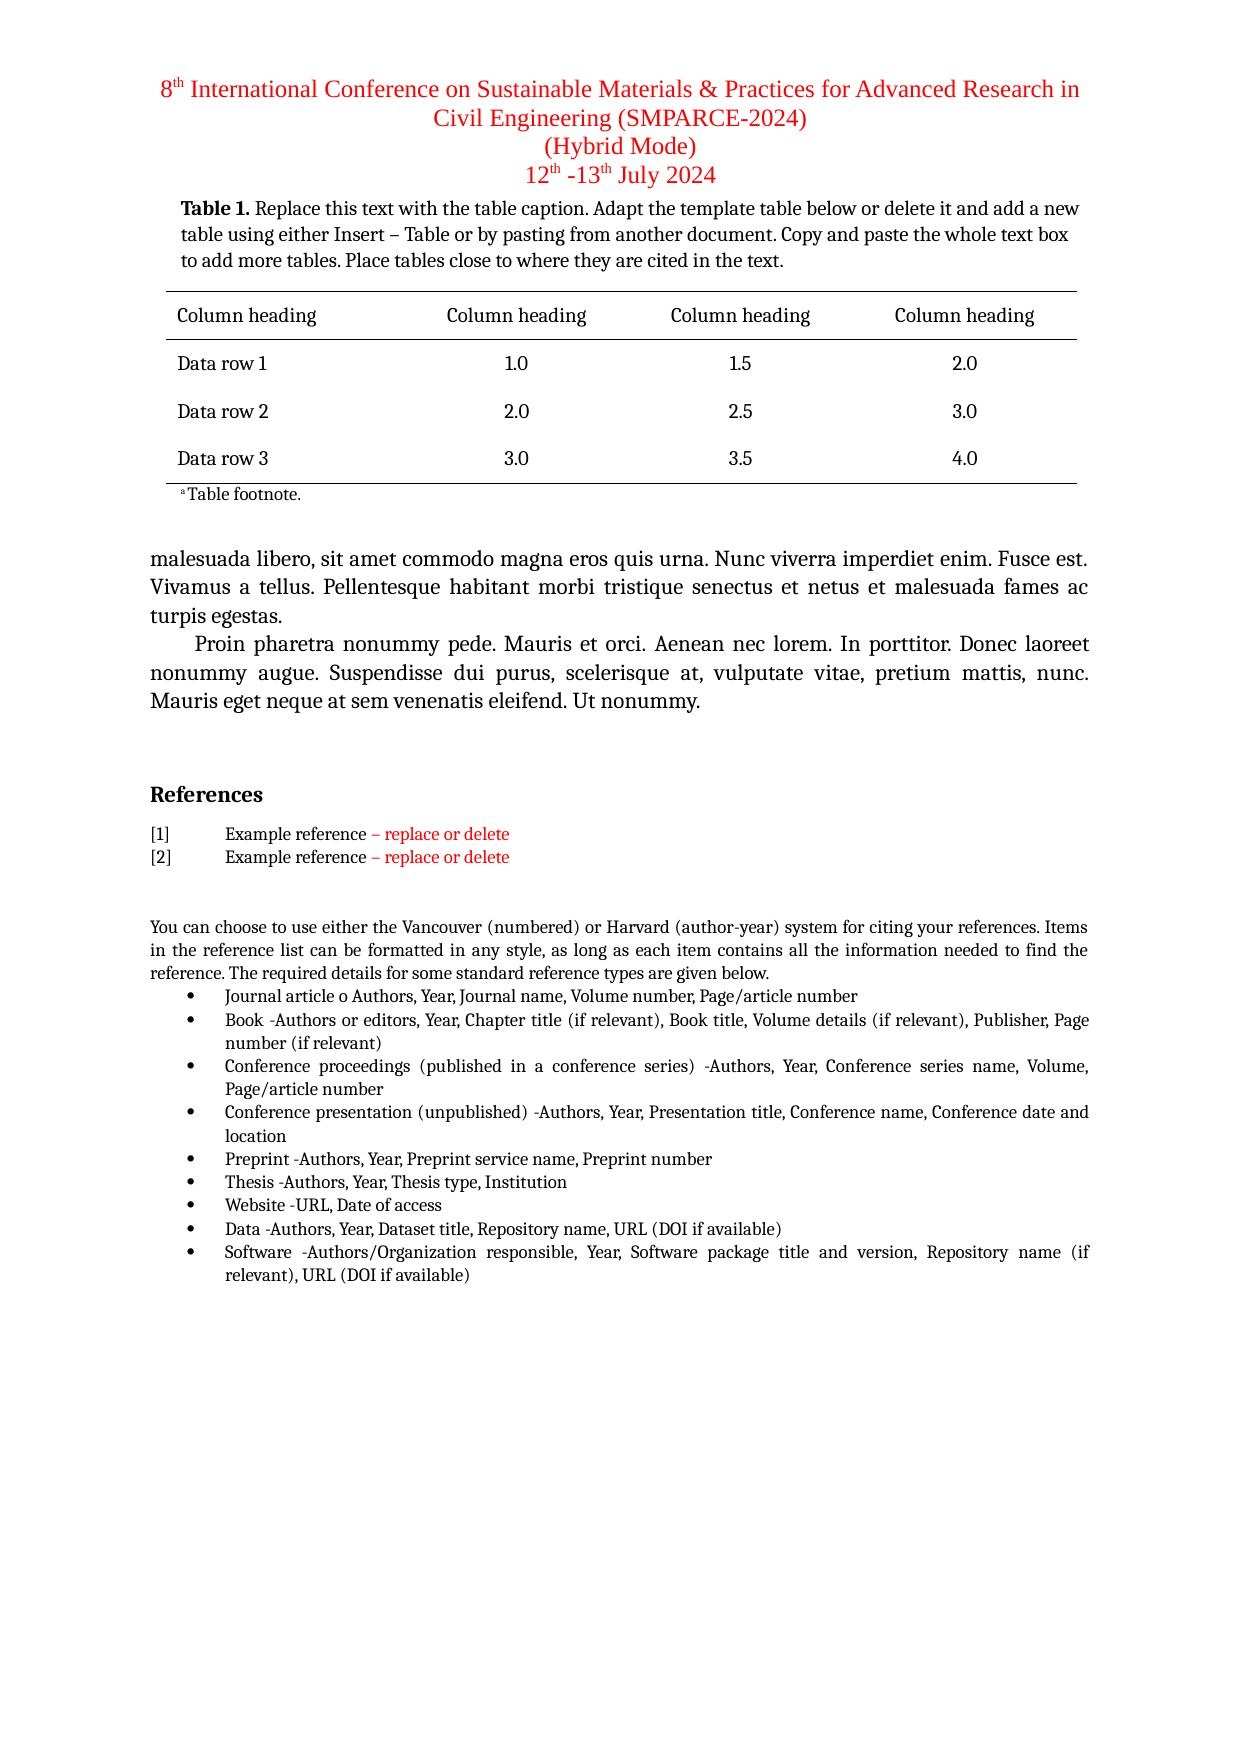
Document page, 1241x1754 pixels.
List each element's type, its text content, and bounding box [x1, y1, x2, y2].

text [1] Example reference – replace or delete [150, 823, 1090, 845]
list Thesis -Authors, Year, Thesis type, Institution [187, 1172, 1090, 1193]
list Data -Authors, Year, Dataset title, Repository name, URL (DOI if available) [187, 1218, 1090, 1240]
list Journal article o Authors, Year, Journal name, Volume number, Page/article number [187, 986, 1090, 1007]
text [2] Example reference – replace or delete [150, 846, 1090, 868]
list Software -Authors/Organization responsible, Year, Software package title and version, Repository name (if relevant), URL (DOI if available) [187, 1241, 1090, 1286]
list Conference presentation (unpublished) -Authors, Year, Presentation title, Conference name, Conference date and location [187, 1102, 1090, 1147]
text References [150, 782, 1090, 809]
list Conference proceedings (published in a conference series) -Authors, Year, Conference series name, Volume, Page/article number [187, 1056, 1090, 1100]
list Preprint -Authors, Year, Preprint service name, Preprint number [187, 1148, 1090, 1170]
list Website -URL, Date of access [187, 1195, 1090, 1216]
text Proin pharetra nonummy pede. Mauris et orci. Aenean nec lorem. In porttitor. Donec laoreet nonummy augue. Suspendisse dui purus, scelerisque at, vulputate vitae, pretium mattis, nunc. Mauris eget neque at sem venenatis eleifend. Ut nonummy. [150, 631, 1090, 714]
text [150, 236, 1090, 629]
list Book -Authors or editors, Year, Chapter title (if relevant), Book title, Volume details (if relevant), Publisher, Page number (if relevant) [187, 1009, 1090, 1054]
text You can choose to use either the Vancouver (numbered) or Harvard (author-year) system for citing your references. Items in the reference list can be formatted in any style, as long as each item contains all the information needed to find the reference. The required details for some standard reference types are given below. [150, 916, 1090, 984]
